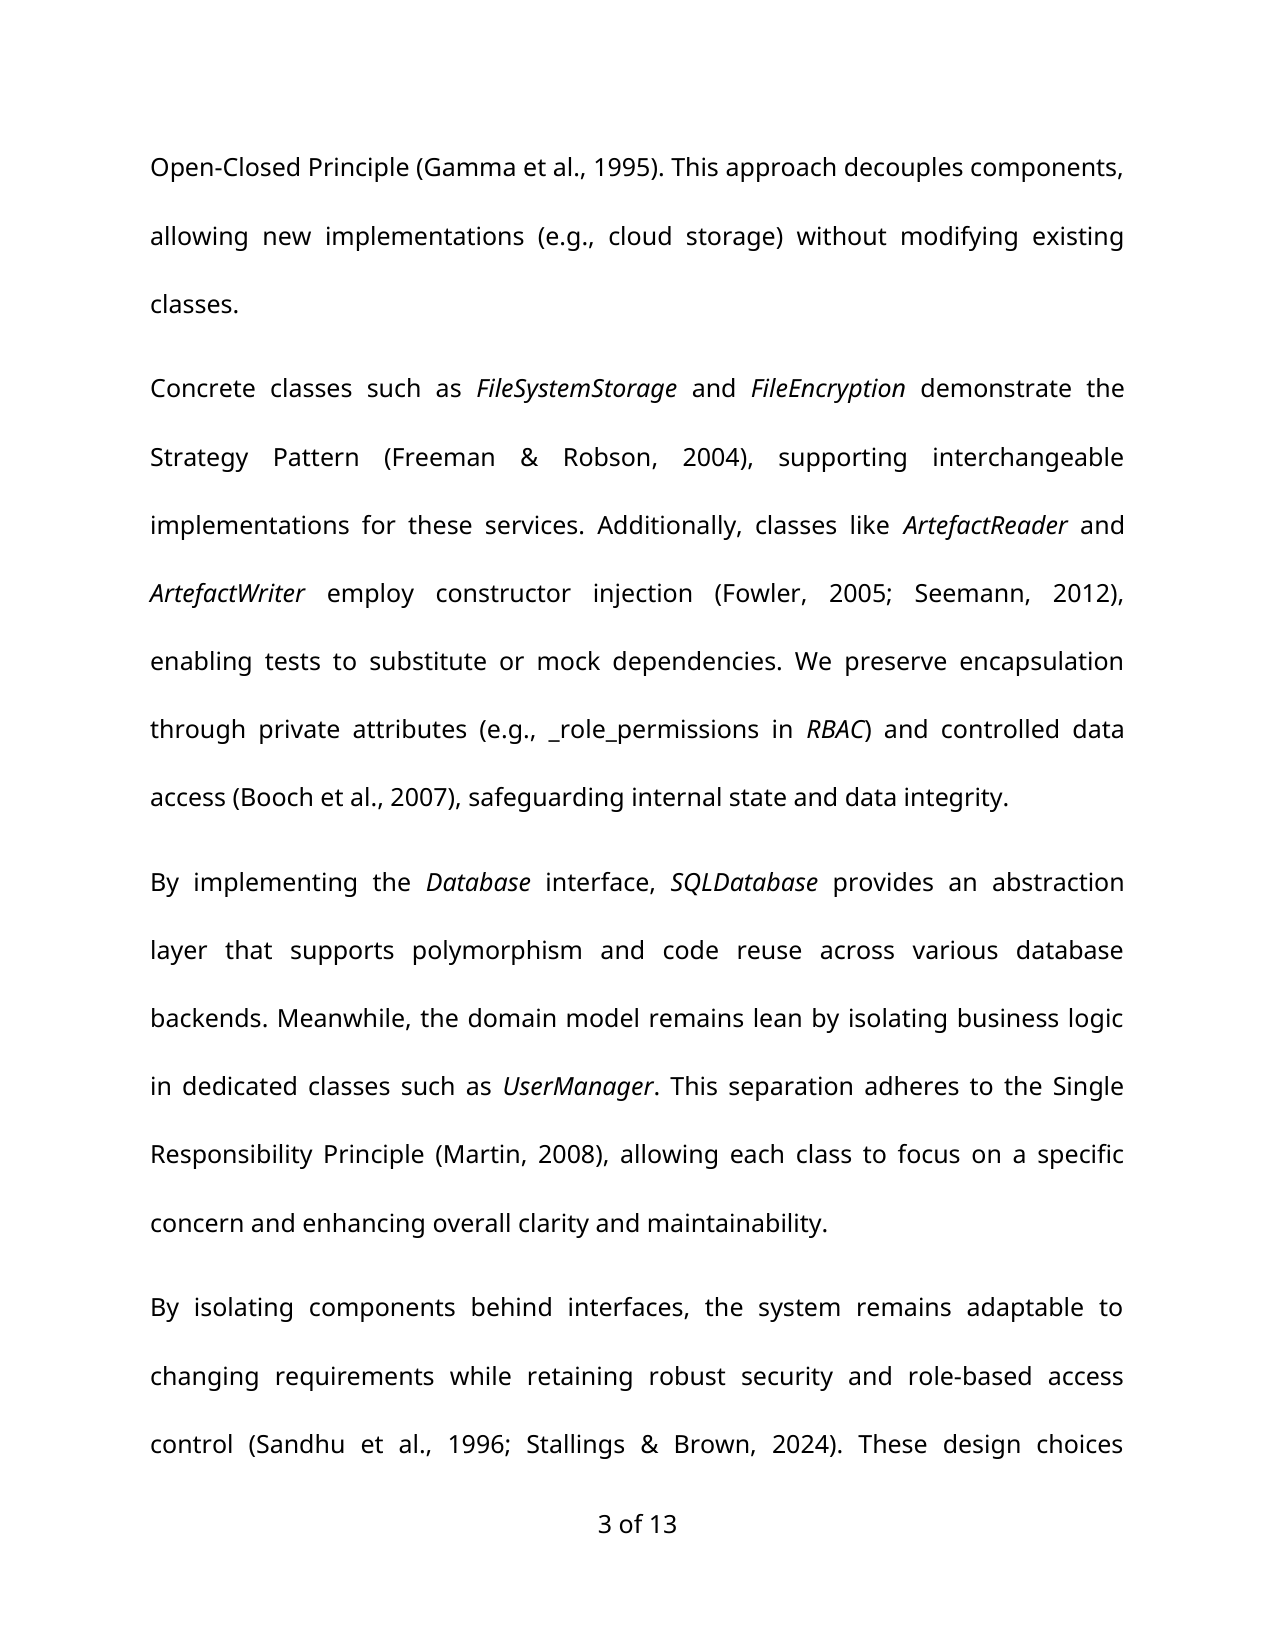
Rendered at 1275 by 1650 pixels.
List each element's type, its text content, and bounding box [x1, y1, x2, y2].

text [150, 150, 1125, 320]
text By implementing the Database interface, SQLDatabase provides an abstraction layer that supports polymorphism and code reuse across various database backends. Meanwhile, the domain model remains lean by isolating business logic in dedicated classes such as UserManager. This separation adheres to the Single Responsibility Principle (Martin, 2008), allowing each class to focus on a specific concern and enhancing overall clarity and maintainability. [150, 864, 1125, 1239]
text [150, 1290, 1125, 1460]
text Concrete classes such as FileSystemStorage and FileEncryption demonstrate the Strategy Pattern (Freeman & Robson, 2004), supporting interchangeable implementations for these services. Additionally, classes like ArtefactReader and ArtefactWriter employ constructor injection (Fowler, 2005; Seemann, 2012), enabling tests to substitute or mock dependencies. We preserve encapsulation through private attributes (e.g., _role_permissions in RBAC) and controlled data access (Booch et al., 2007), safeguarding internal state and data integrity. [150, 371, 1125, 814]
